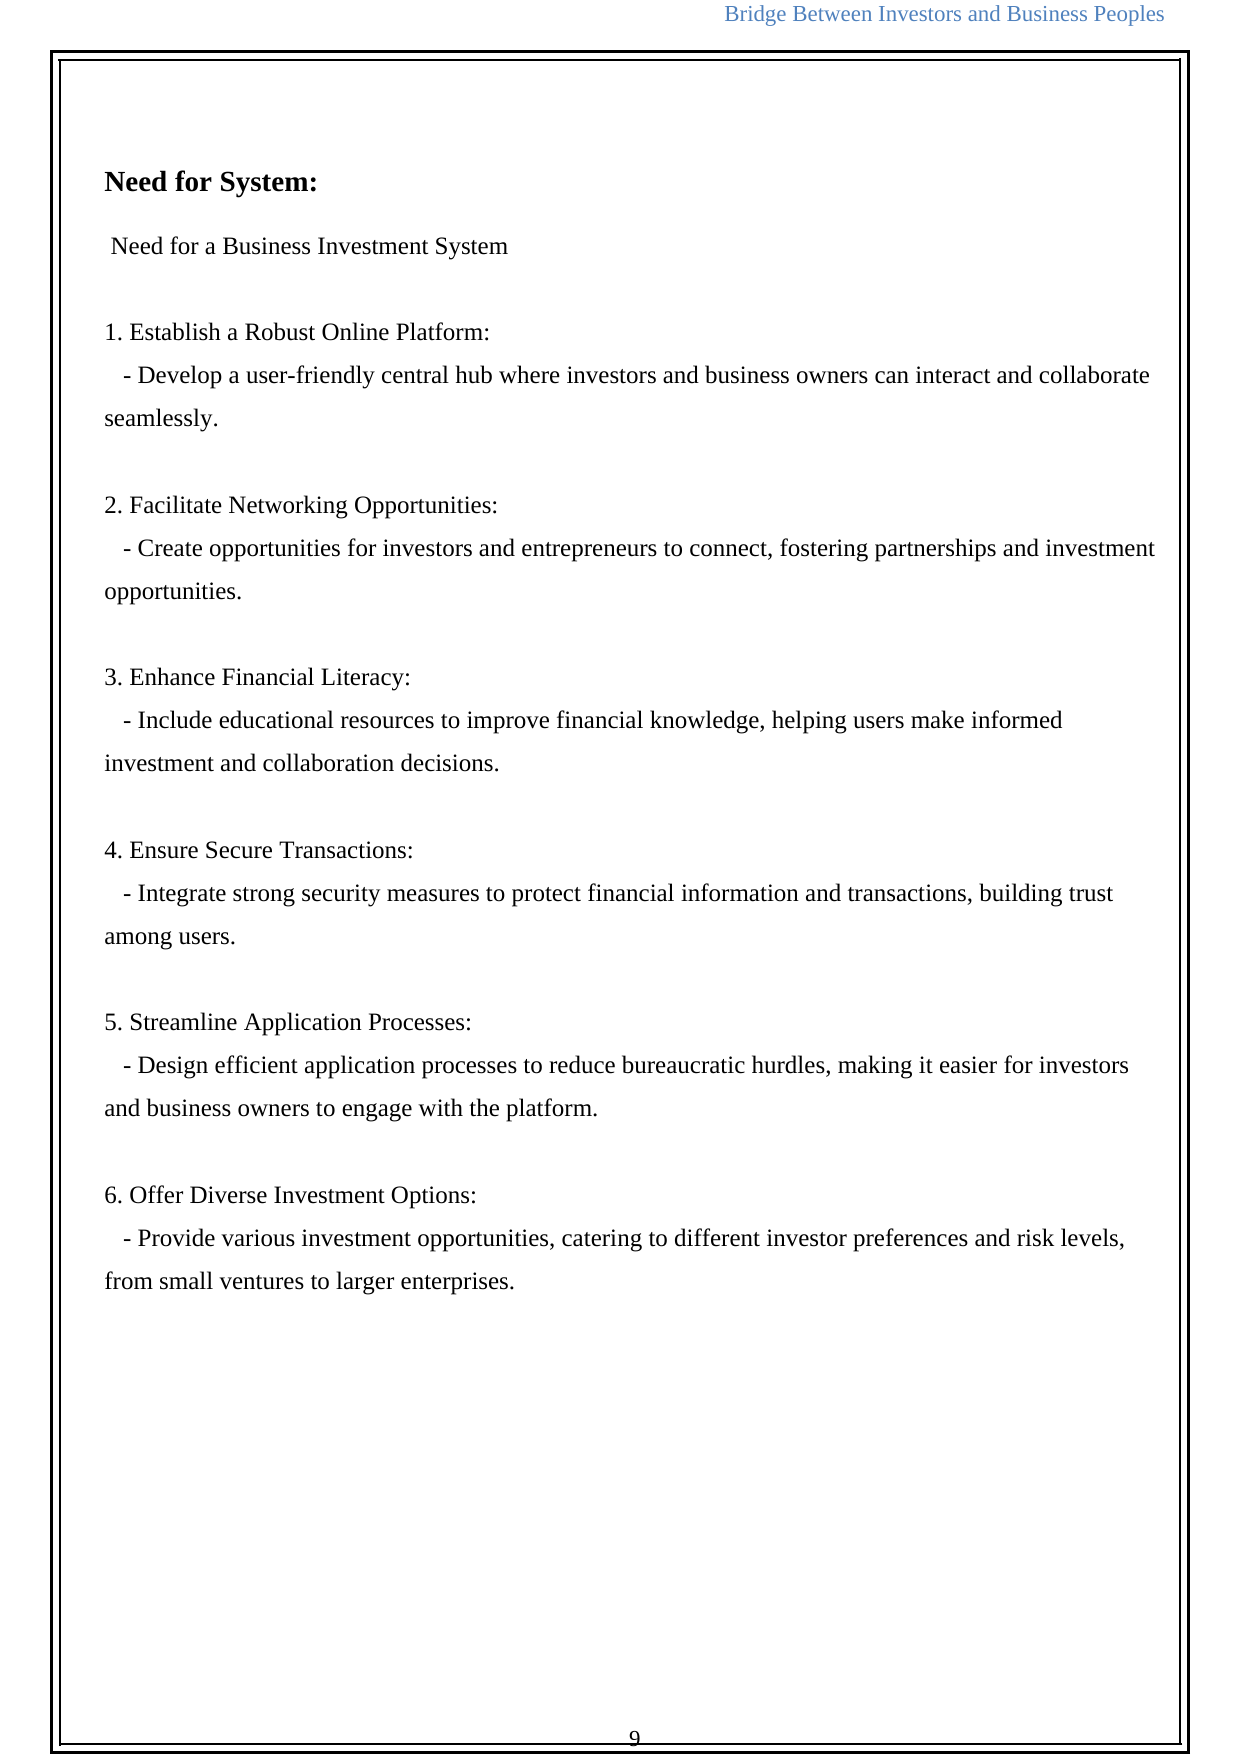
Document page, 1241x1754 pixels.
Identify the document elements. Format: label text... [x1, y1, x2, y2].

text - Provide various investment opportunities, catering to different investor preferences and risk levels, from small ventures to larger enterprises. [104, 1223, 1165, 1295]
text 1. Establish a Robust Online Platform: [104, 317, 1165, 346]
text Need for System: [104, 164, 1165, 198]
text 2. Facilitate Networking Opportunities: [104, 490, 1165, 518]
text - Include educational resources to improve financial knowledge, helping users make informed investment and collaboration decisions. [104, 705, 1165, 777]
text Need for a Business Investment System [104, 231, 1165, 260]
text 5. Streamline Application Processes: [104, 1007, 1165, 1036]
text - Create opportunities for investors and entrepreneurs to connect, fostering partnerships and investment opportunities. [104, 533, 1165, 605]
text - Design efficient application processes to reduce bureaucratic hurdles, making it easier for investors and business owners to engage with the platform. [104, 1050, 1165, 1122]
text 4. Ensure Secure Transactions: [104, 835, 1165, 863]
text - Integrate strong security measures to protect financial information and transactions, building trust among users. [104, 878, 1165, 950]
text 3. Enhance Financial Literacy: [104, 662, 1165, 691]
text - Develop a user-friendly central hub where investors and business owners can interact and collaborate seamlessly. [104, 360, 1165, 432]
text 6. Offer Diverse Investment Options: [104, 1180, 1165, 1208]
